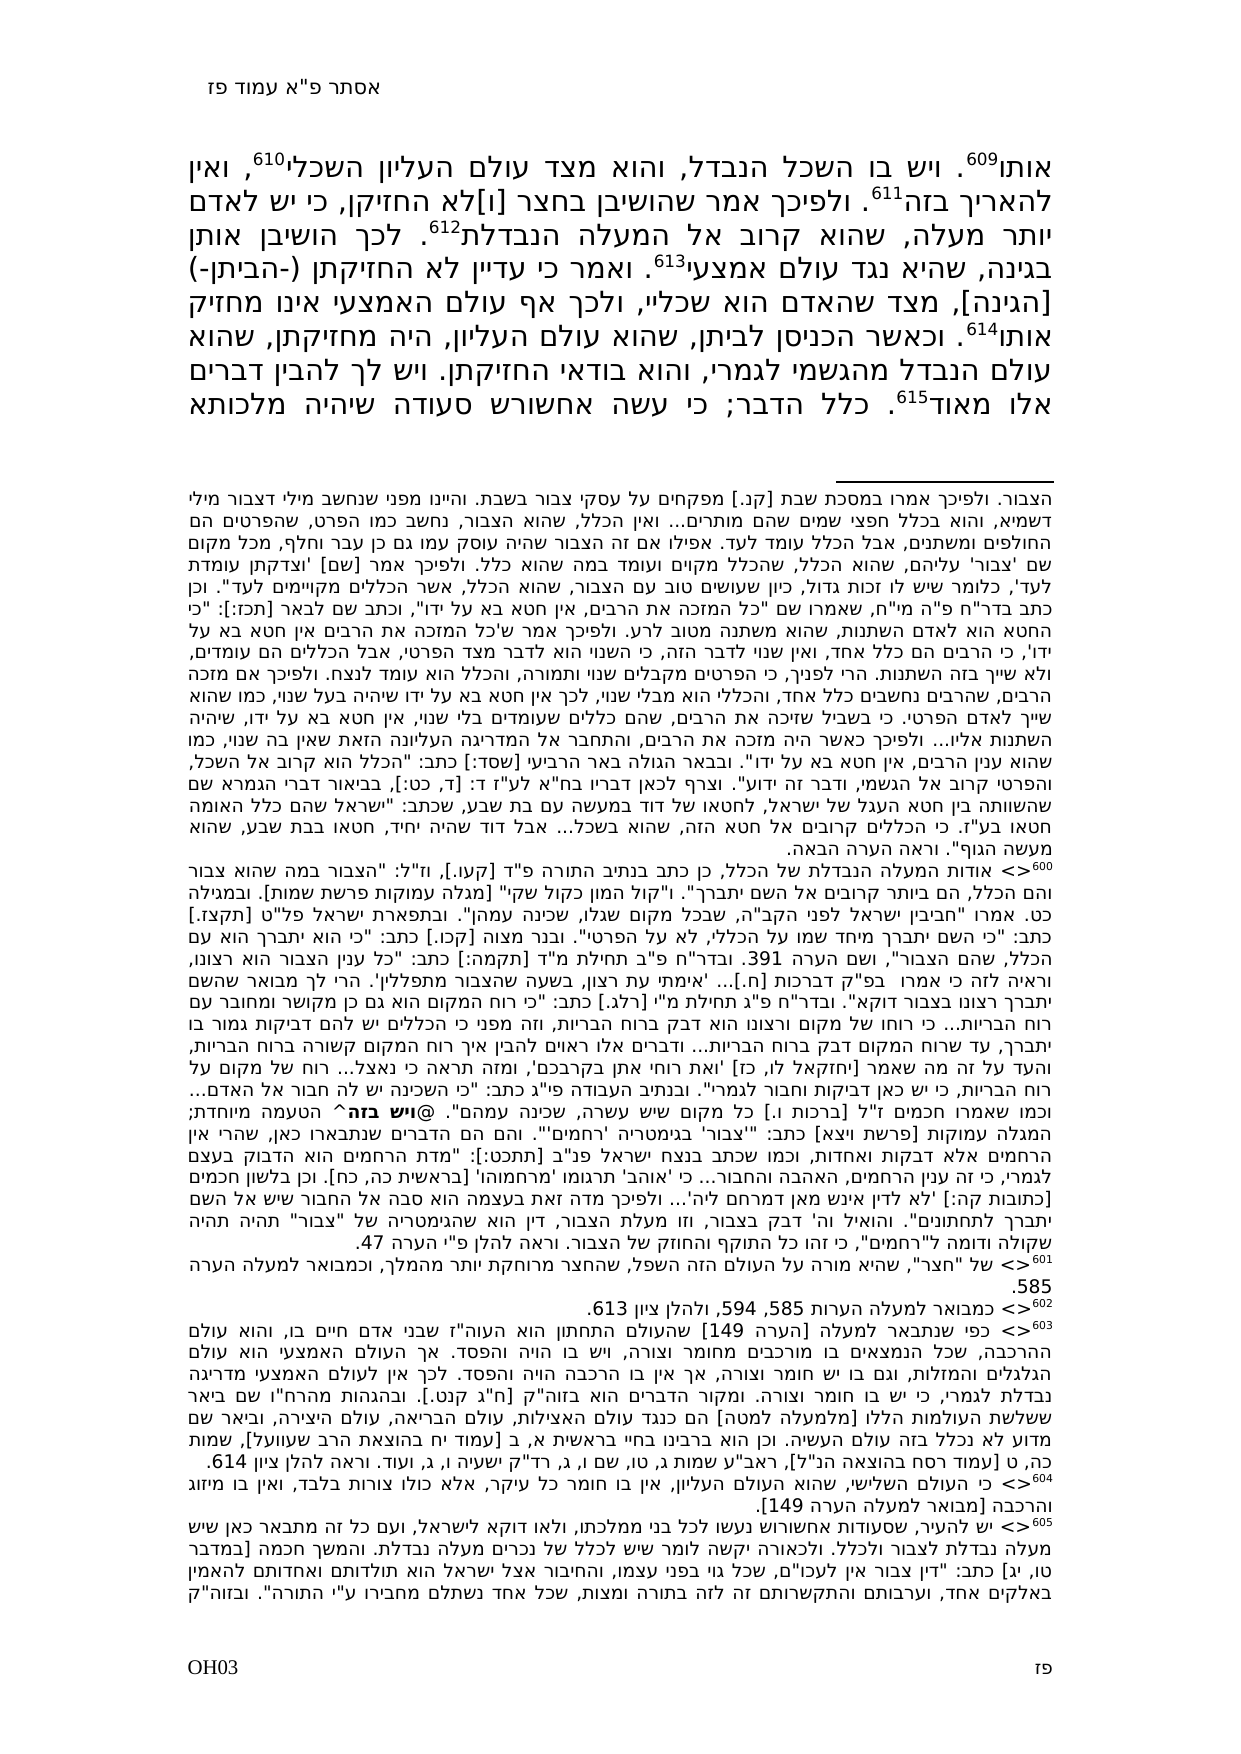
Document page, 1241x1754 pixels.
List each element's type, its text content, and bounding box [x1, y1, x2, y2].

text #ועוד יש= לך לדעת, כי האדם הוא גשמי, וזה מצד העולם התחתון הגשמי. ויש בו הנשמה שנתנה לו מן השמים, והאדם מקבל אותו. ויש בו השכל הנבדל, והוא מצד עולם העליון השכלי, ואין להאריך בזה. ולפיכך אמר שהושיבן בחצר [ו]לא החזיקן, כי יש לאדם יותר מעלה, שהוא קרוב אל המעלה הנבדלת. לכך הושיבן אותן בגינה, שהיא נגד עולם אמצעי. ואמר כי עדיין לא החזיקתן (-הביתן-) [הגינה], מצד שהאדם הוא שכליי, ולכך אף עולם האמצעי אינו מחזיק אותו. וכאשר הכניסן לביתן, שהוא עולם העליון, היה מחזיקתן, שהוא עולם הנבדל מהגשמי לגמרי, והוא בודאי החזיקתן. ויש לך להבין דברים אלו מאוד. כלל הדבר; כי עשה אחשורש סעודה שיהיה מלכותא דארעא כעין מלכותא דרקיע. ולכך אמר (מגילה יב.) ש"הושיבן בחצר ולא החזיקתן, עד שהושיב אותן בביתן", כי כך האדם עולה מן העולם הזה, הוא העולם הגופניי, עד שהוא עולה עד עולם העליון הנבדל, והבן זה מאוד. [187, 150, 1053, 422]
